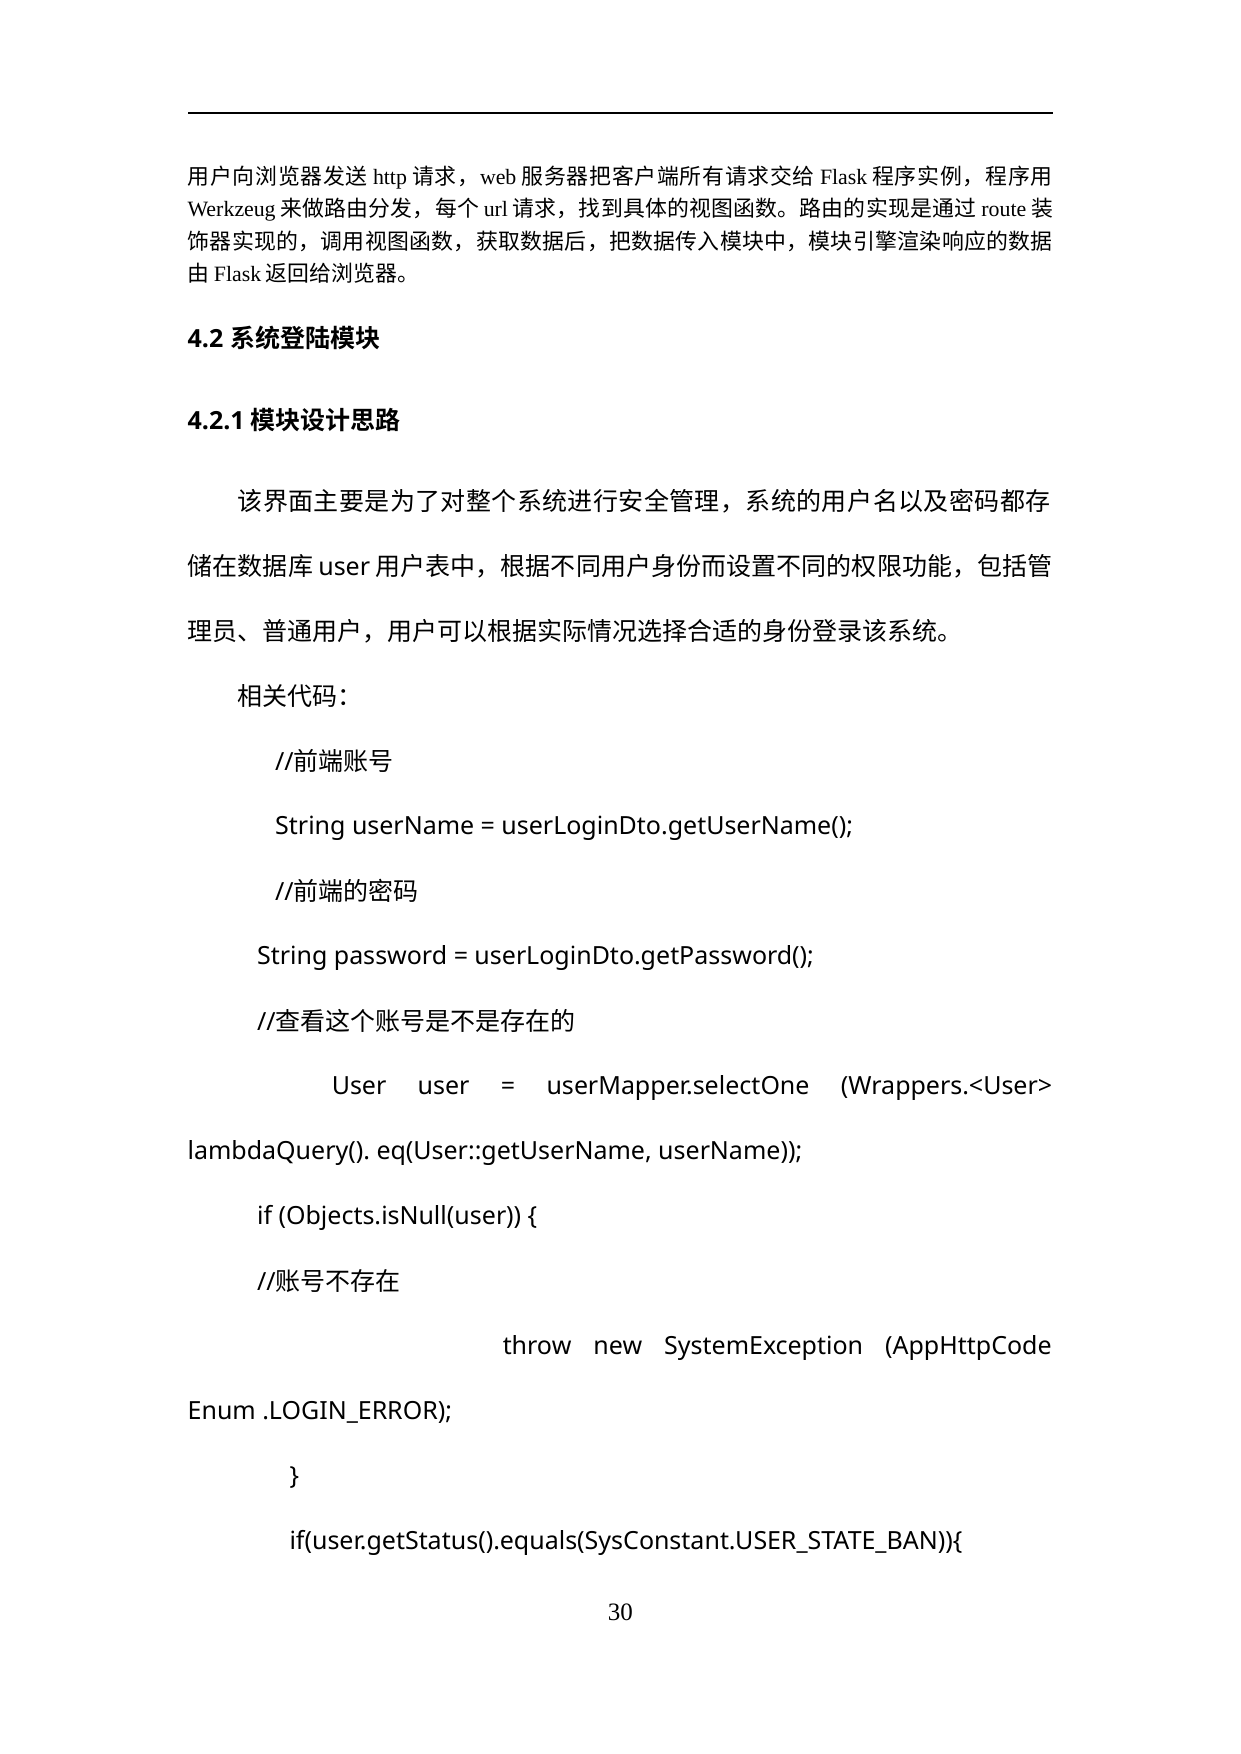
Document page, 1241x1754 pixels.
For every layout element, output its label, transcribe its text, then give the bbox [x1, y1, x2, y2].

text throw new SystemException (AppHttpCode Enum .LOGIN_ERROR); [187, 1312, 1053, 1442]
text } [187, 1442, 1053, 1507]
text //前端账号 [225, 727, 1053, 792]
text //前端的密码 [231, 857, 1053, 922]
text String password = userLoginDto.getPassword(); [187, 922, 1053, 987]
text 相关代码： [187, 662, 1053, 727]
subtitle 4.2 系统登陆模块 [187, 304, 1042, 369]
text User user = userMapper.selectOne (Wrappers.<User> lambdaQuery(). eq(User::getUserName, userName)); [187, 1052, 1053, 1182]
text //账号不存在 [187, 1247, 1053, 1312]
text if (Objects.isNull(user)) { [187, 1182, 1053, 1247]
text String userName = userLoginDto.getUserName(); [225, 792, 1053, 857]
text //查看这个账号是不是存在的 [187, 987, 1053, 1052]
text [187, 158, 1053, 288]
text if(user.getStatus().equals(SysConstant.USER_STATE_BAN)){ [187, 1507, 1053, 1572]
subtitle 4.2.1模块设计思路 [187, 386, 1042, 451]
text 该界面主要是为了对整个系统进行安全管理，系统的用户名以及密码都存储在数据库user用户表中，根据不同用户身份而设置不同的权限功能，包括管理员、普通用户，用户可以根据实际情况选择合适的身份登录该系统。 [187, 467, 1053, 662]
